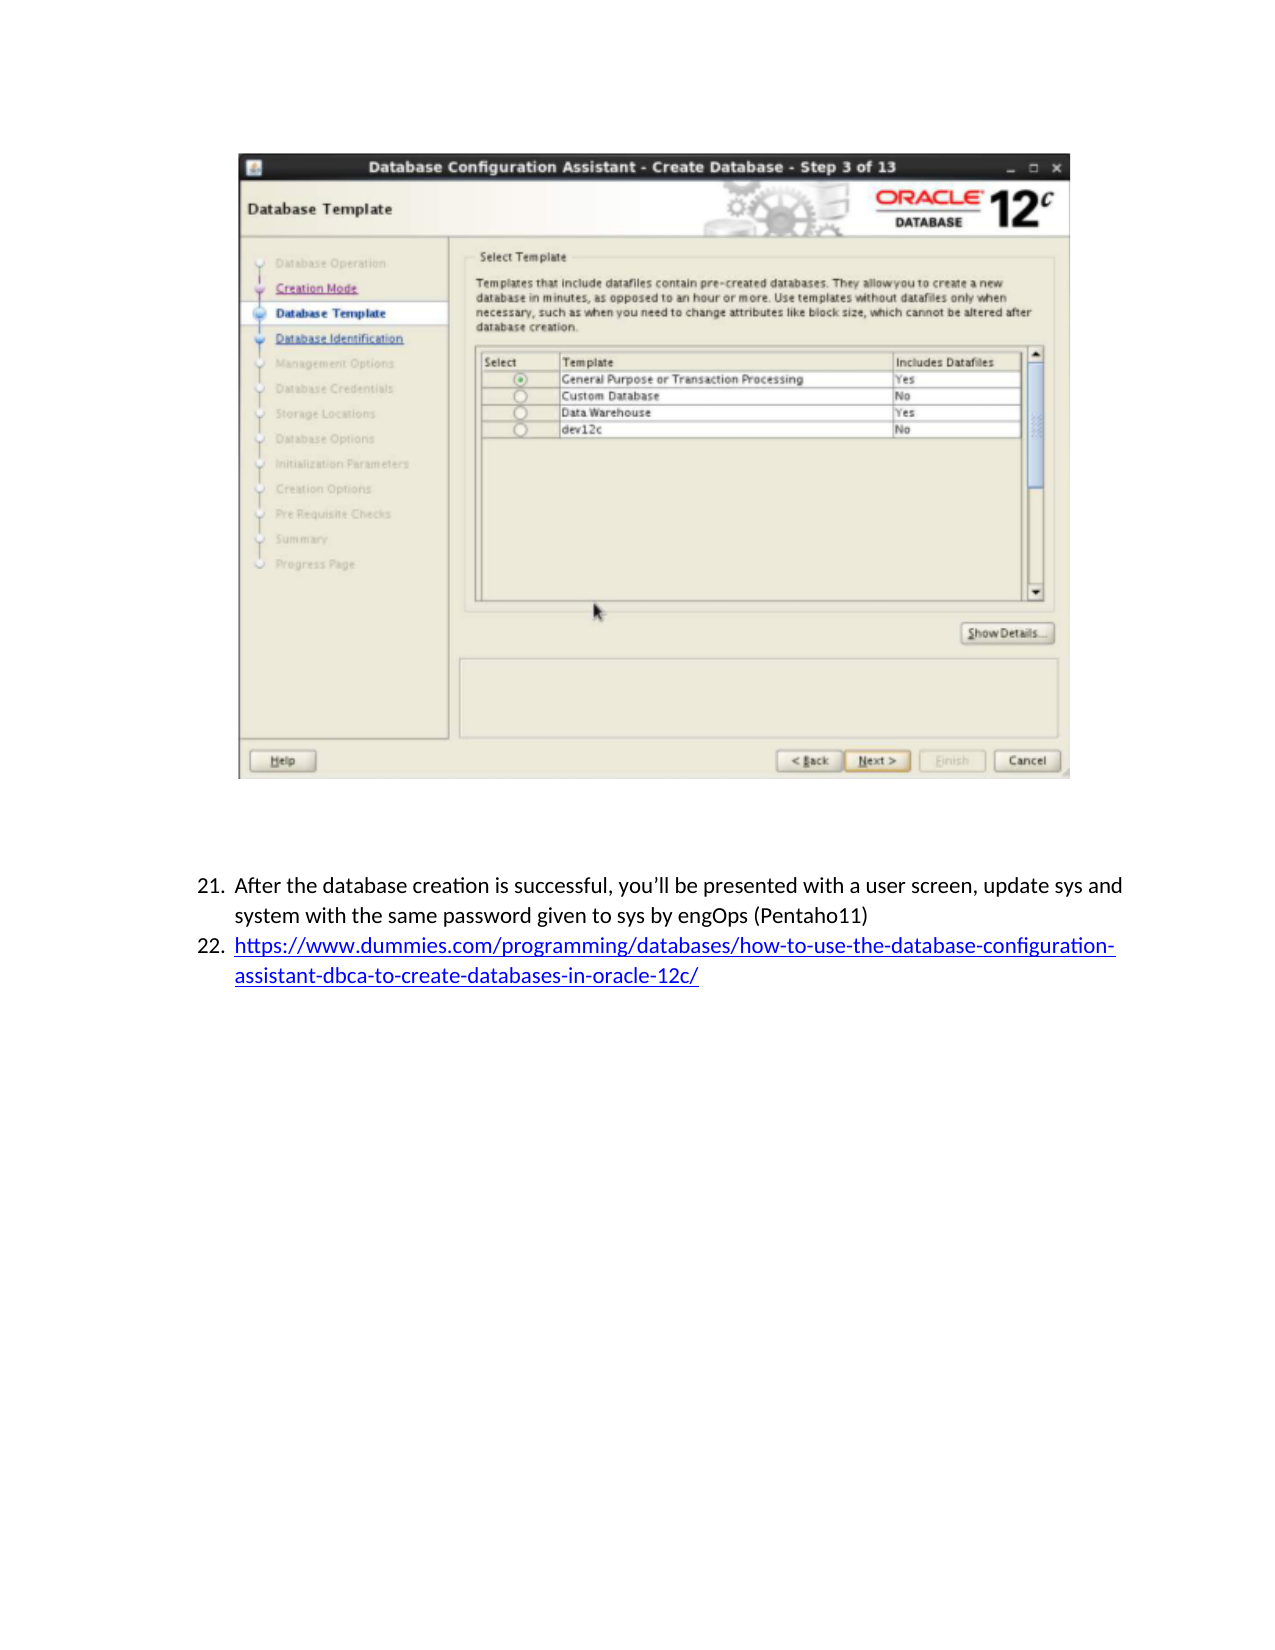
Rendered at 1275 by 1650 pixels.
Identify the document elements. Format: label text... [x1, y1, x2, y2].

picture [234, 150, 1071, 779]
list https://www.dummies.com/programming/databases/how-to-use-the-database-configuration-assistant-dbca-to-create-databases-in-oracle-12c/ [197, 931, 1125, 989]
list After the database creation is successful, you’ll be presented with a user screen, update sys and system with the same password given to sys by engOps (Pentaho11) [197, 871, 1125, 929]
